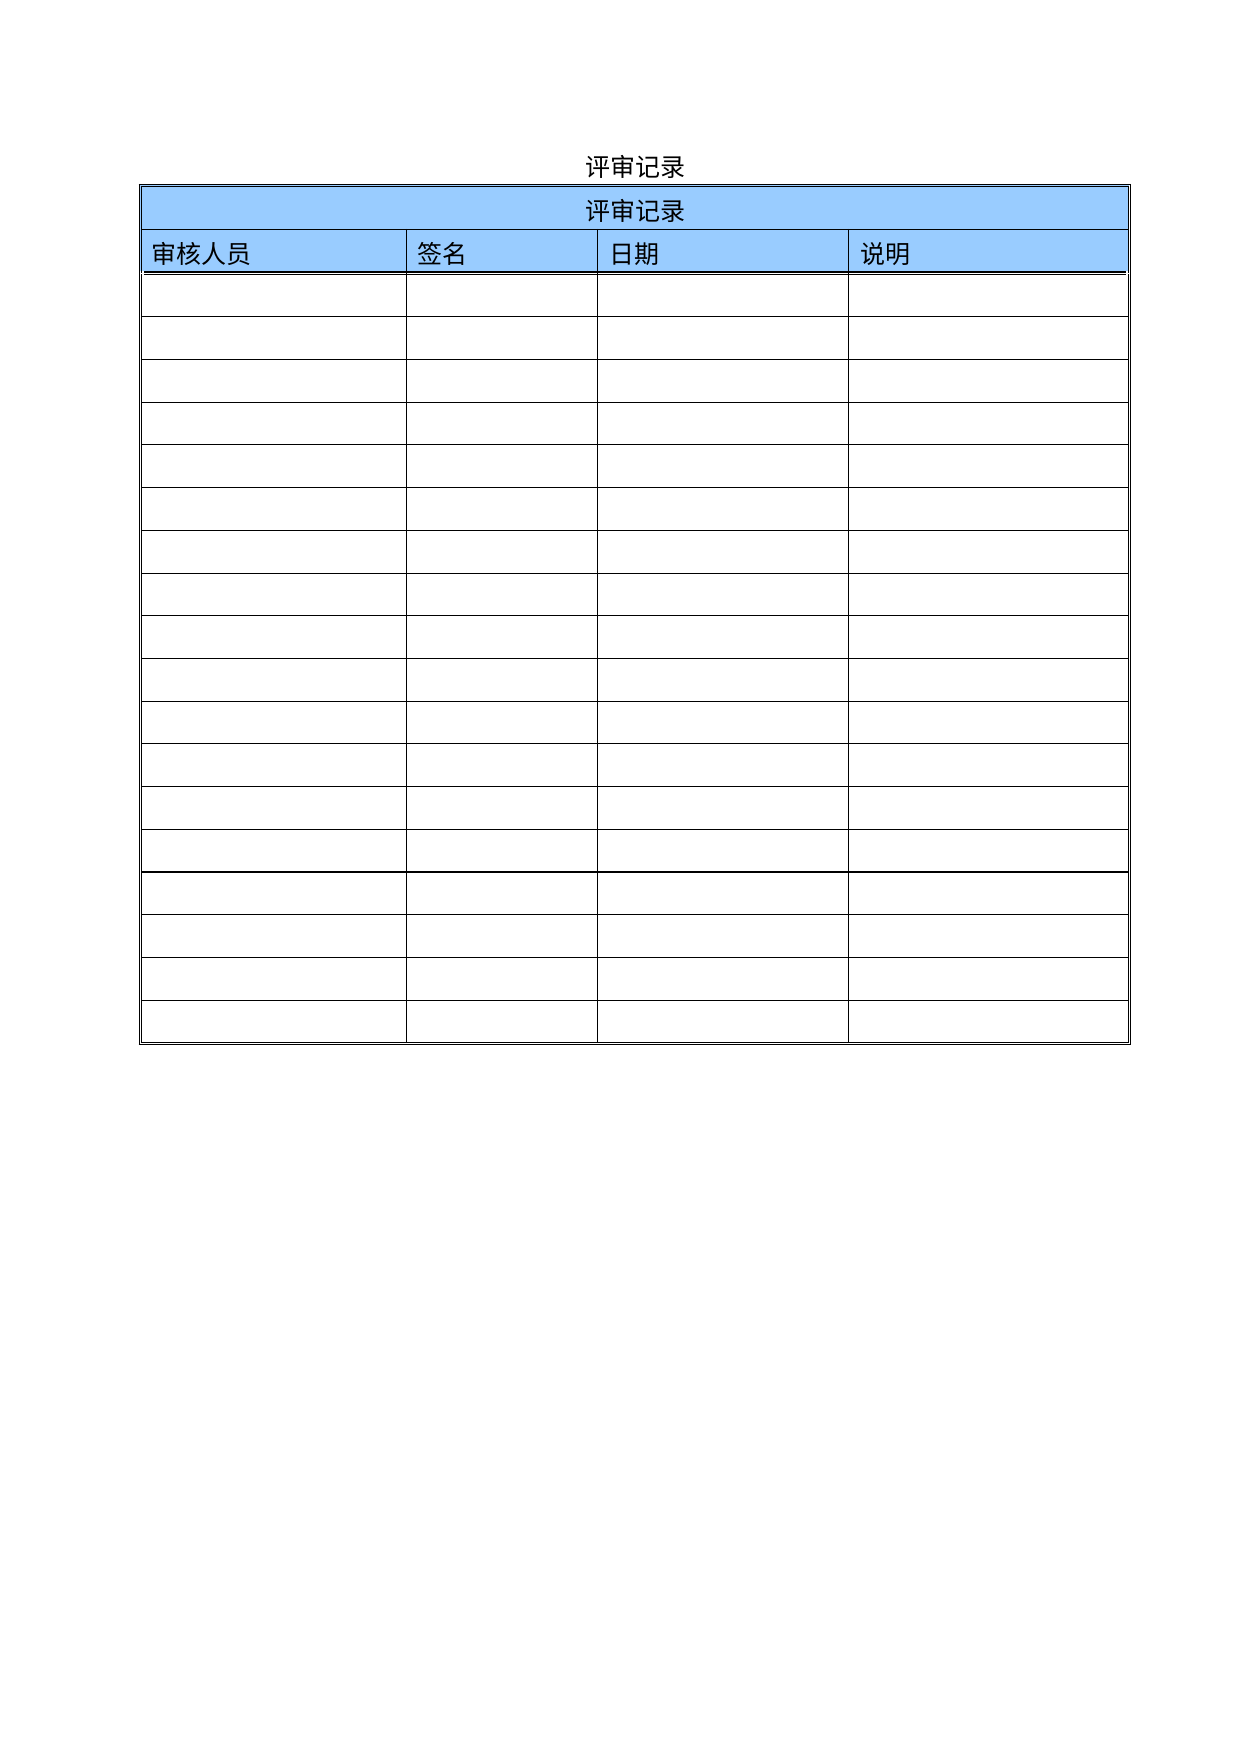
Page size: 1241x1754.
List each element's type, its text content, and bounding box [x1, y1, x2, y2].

table_cell [142, 744, 406, 786]
table_cell [407, 317, 597, 359]
table_cell [598, 403, 848, 444]
table_cell [849, 403, 1128, 444]
table_cell [142, 616, 406, 658]
table_cell [407, 659, 597, 701]
table_cell [142, 830, 406, 871]
table_cell [142, 445, 406, 487]
table_cell [598, 531, 848, 572]
table_cell 日期 [598, 230, 848, 271]
table_cell [849, 445, 1128, 487]
table_cell [407, 830, 597, 871]
table_cell [407, 787, 597, 829]
table_cell 签名 [407, 230, 597, 271]
table_cell [142, 271, 406, 316]
table_cell [407, 445, 597, 487]
table_cell [849, 1001, 1128, 1042]
text 评审记录 [148, 148, 1122, 184]
table_cell [407, 403, 597, 444]
table_cell [142, 360, 406, 402]
table_cell [142, 915, 406, 957]
table_cell [142, 403, 406, 444]
table_cell [598, 830, 848, 871]
table_cell [598, 488, 848, 530]
table_cell 审核人员 [142, 230, 406, 271]
table_cell [598, 958, 848, 999]
table_cell [598, 787, 848, 829]
table_header 评审记录 [142, 187, 1128, 229]
table_cell [849, 659, 1128, 701]
table_cell [407, 360, 597, 402]
table_cell [598, 616, 848, 658]
table_cell [407, 488, 597, 530]
table_cell [598, 1001, 848, 1042]
table_cell [598, 574, 848, 615]
table_cell [849, 574, 1128, 615]
table_cell [598, 744, 848, 786]
table_cell [142, 787, 406, 829]
table_cell [142, 531, 406, 572]
table_cell [407, 958, 597, 999]
table_cell [407, 574, 597, 615]
table_cell [849, 830, 1128, 871]
table_cell [598, 275, 848, 316]
table_cell [598, 445, 848, 487]
table_cell [849, 271, 1128, 316]
table_cell [142, 1001, 406, 1042]
table_cell [598, 702, 848, 743]
table_cell [407, 702, 597, 743]
table_cell [849, 873, 1128, 914]
table_cell [849, 360, 1128, 402]
table_cell [849, 915, 1128, 957]
table_cell [407, 275, 597, 316]
table_cell [849, 958, 1128, 999]
table_cell [407, 1001, 597, 1042]
table_cell [407, 744, 597, 786]
table_cell [598, 873, 848, 914]
table_cell [142, 873, 406, 914]
table_cell [407, 915, 597, 957]
table_cell [849, 702, 1128, 743]
table_cell [849, 488, 1128, 530]
table_cell [598, 915, 848, 957]
table_cell [142, 488, 406, 530]
table_cell [142, 574, 406, 615]
table_cell [407, 531, 597, 572]
table_cell [849, 787, 1128, 829]
table_cell [142, 702, 406, 743]
table_cell [142, 317, 406, 359]
table_cell [407, 616, 597, 658]
table_cell [142, 958, 406, 999]
table_cell [142, 659, 406, 701]
table_cell [598, 317, 848, 359]
table_cell [598, 360, 848, 402]
table_cell [849, 744, 1128, 786]
table_cell [598, 659, 848, 701]
table_cell [849, 531, 1128, 572]
table_cell [849, 317, 1128, 359]
table_cell [407, 873, 597, 914]
table_cell 说明 [849, 230, 1128, 271]
table_cell [849, 616, 1128, 658]
